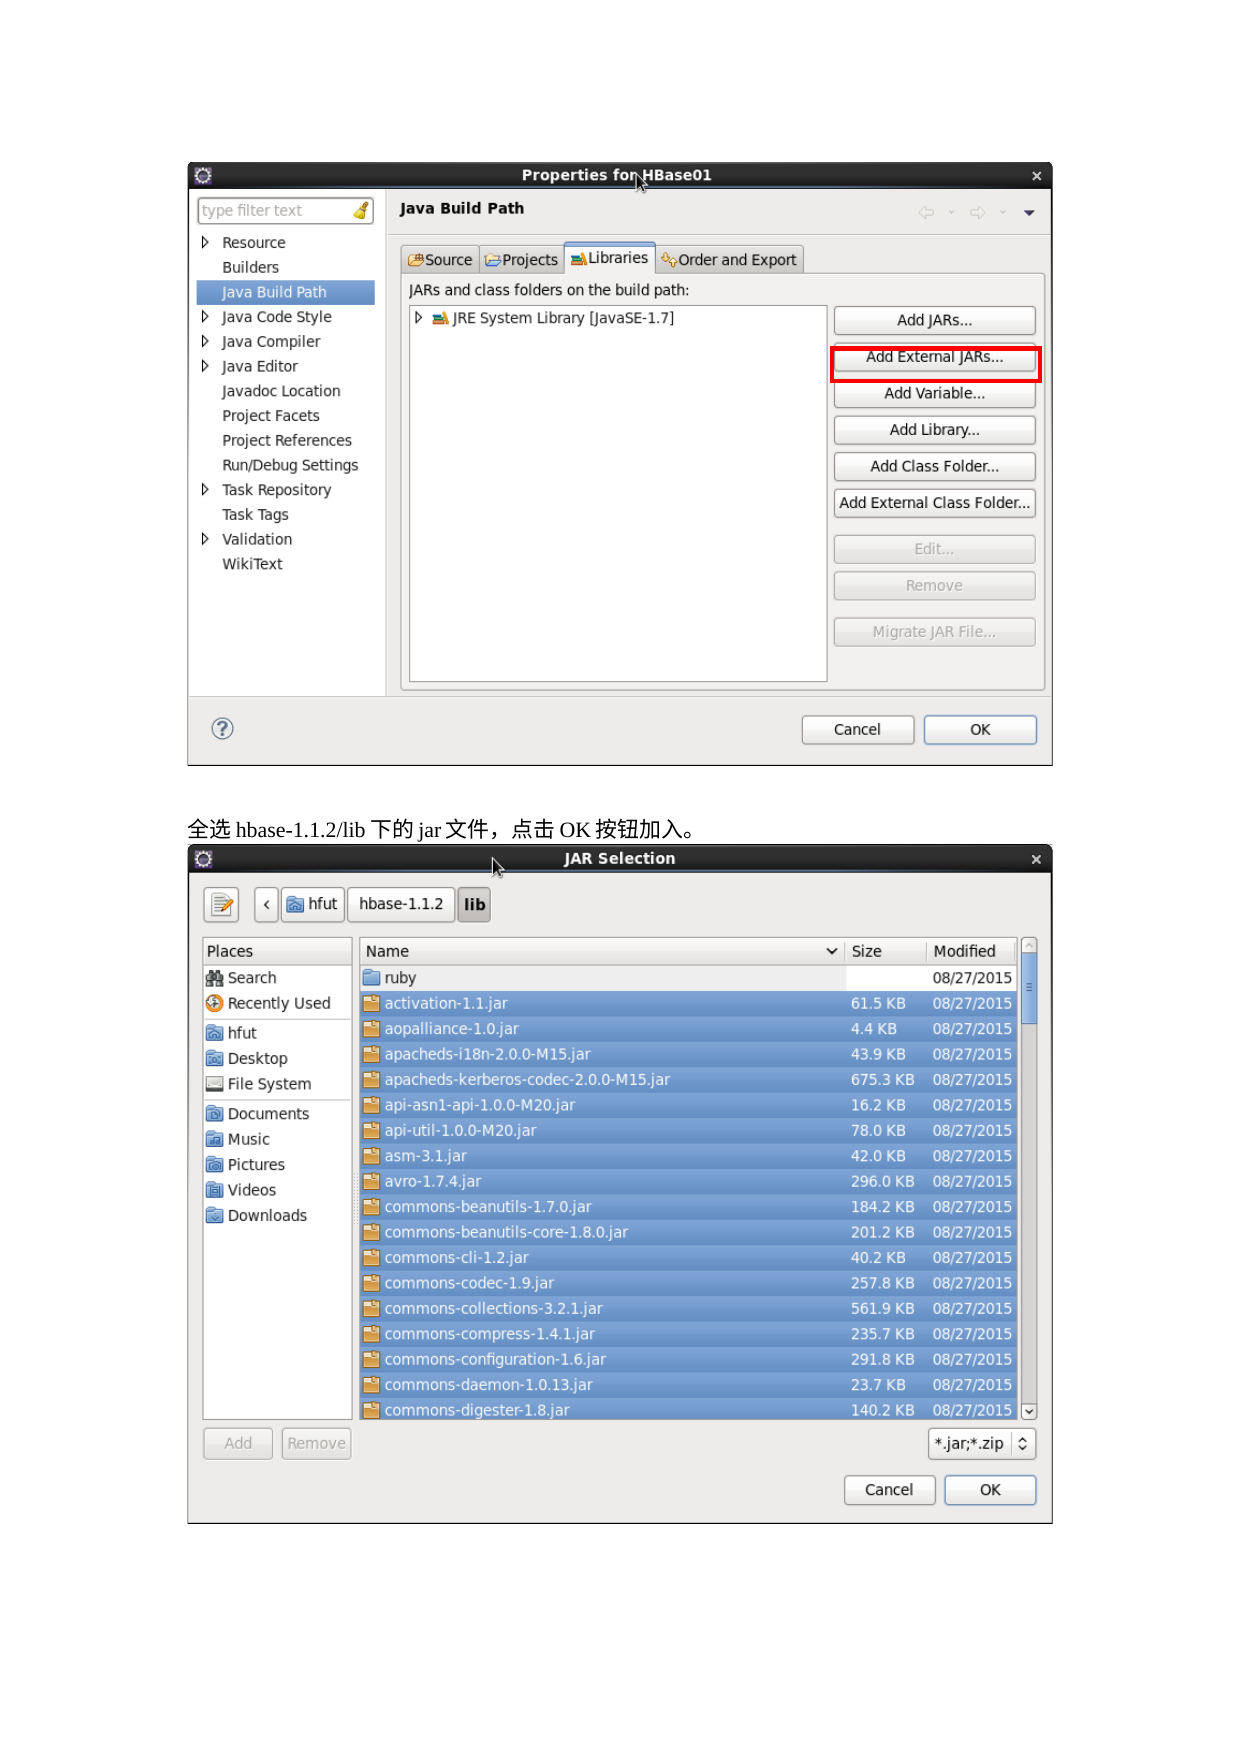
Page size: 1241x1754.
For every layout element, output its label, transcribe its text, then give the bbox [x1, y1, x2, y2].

picture [187, 844, 1053, 1524]
picture [187, 162, 1053, 766]
text 全选hbase-1.1.2/lib下的jar文件，点击OK按钮加入。 [187, 812, 1053, 844]
